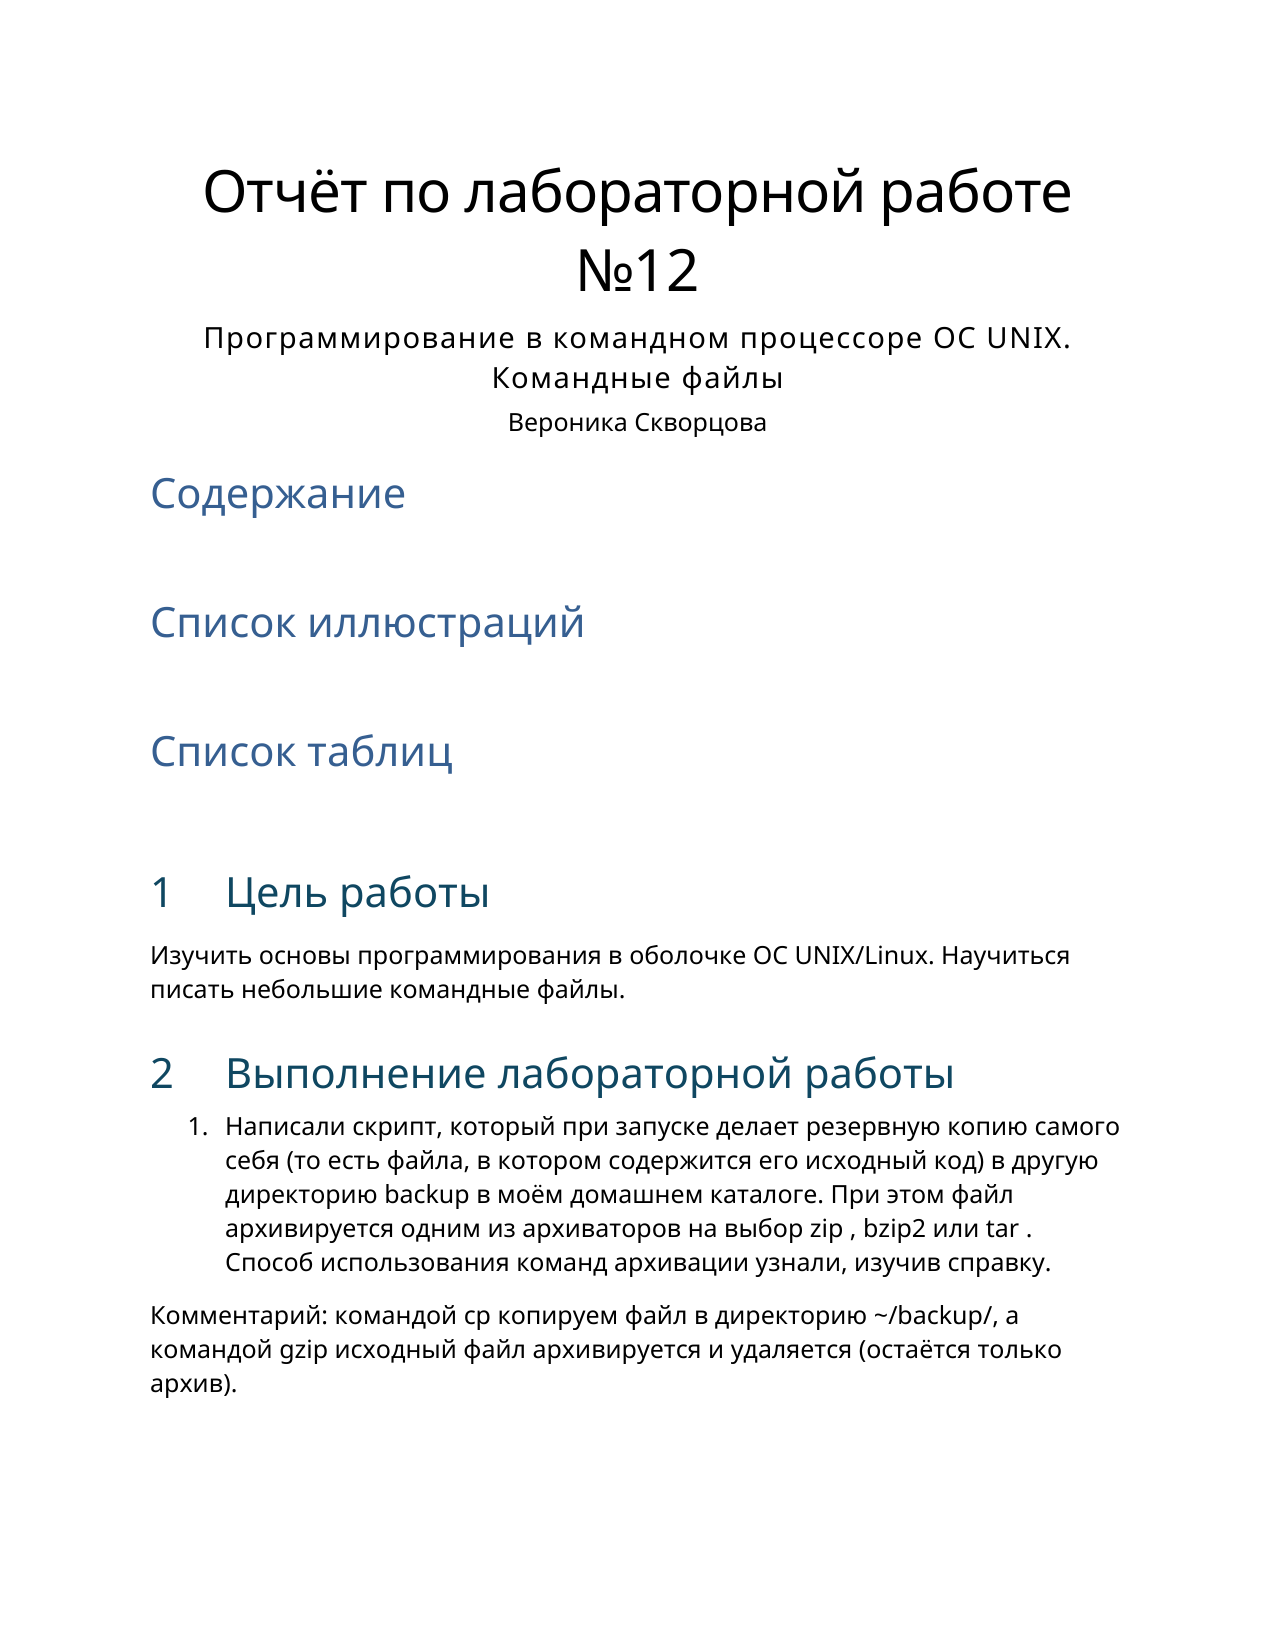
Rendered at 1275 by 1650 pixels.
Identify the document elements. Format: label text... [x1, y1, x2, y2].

text Изучить основы программирования в оболочке ОС UNIX/Linux. Научиться писать небольшие командные файлы. [150, 938, 1125, 1006]
text Комментарий: командой cp копируем файл в директорию ~/backup/, а командой gzip исходный файл архивируется и удаляется (остаётся только архив). [150, 1298, 1125, 1400]
subtitle 1 Цель работы [150, 862, 1125, 919]
title Отчёт по лабораторной работе №12 [150, 150, 1125, 309]
text Вероника Скворцова [150, 405, 1125, 439]
subtitle Программирование в командном процессоре ОС UNIX. Командные файлы [150, 317, 1125, 397]
subtitle 2 Выполнение лабораторной работы [150, 1044, 1125, 1100]
list Написали скрипт, который при запуске делает резервную копию самого себя (то есть файла, в котором содержится его исходный код) в другую директорию backup в моём домашнем каталоге. При этом файл архивируется одним из архиваторов на выбор zip , bzip2 или tar . Способ использования команд архивации узнали, изучив справку. [187, 1109, 1125, 1279]
